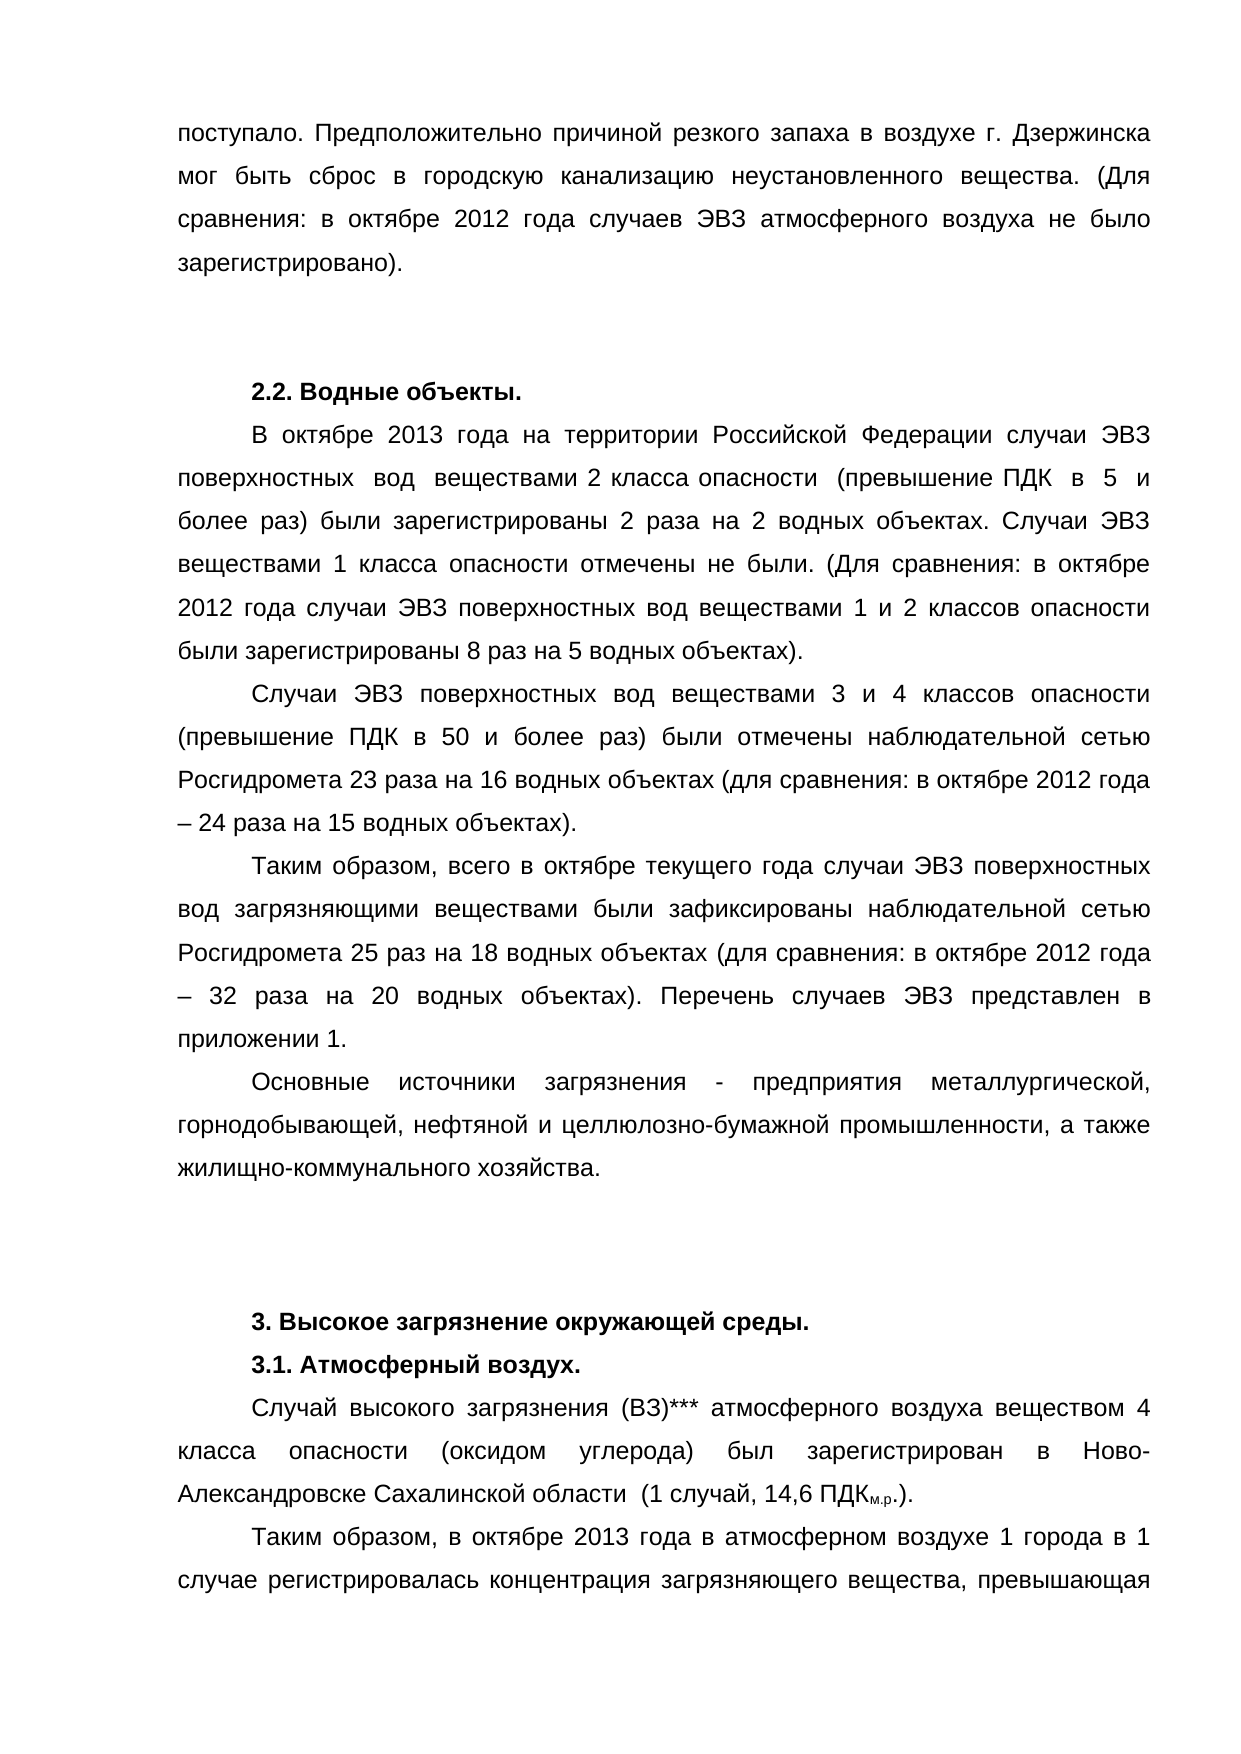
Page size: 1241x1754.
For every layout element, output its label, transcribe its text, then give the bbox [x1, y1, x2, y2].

text 2.2. Водные объекты. [177, 377, 1152, 406]
text Случаи ЭВЗ поверхностных вод веществами 3 и 4 классов опасности (превышение ПДК в 50 и более раз) были отмечены наблюдательной сетью Росгидромета 23 раза на 16 водных объектах (для сравнения: в октябре 2012 года – 24 раза на 15 водных объектах). [177, 679, 1152, 837]
text 3. Высокое загрязнение окружающей среды. [177, 1306, 1152, 1335]
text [177, 118, 1152, 276]
text Случай высокого загрязнения (ВЗ)*** атмосферного воздуха веществом 4 класса опасности (оксидом углерода) был зарегистрирован в Ново-Александровске Сахалинской области (1 случай, 14,6 ПДКм.р.). [177, 1393, 1152, 1508]
text 3.1. Атмосферный воздух. [177, 1349, 1152, 1378]
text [177, 1522, 1152, 1594]
text В октябре 2013 года на территории Российской Федерации случаи ЭВЗ поверхностных вод веществами 2 класса опасности (превышение ПДК в 5 и более раз) были зарегистрированы 2 раза на 2 водных объектах. Случаи ЭВЗ веществами 1 класса опасности отмечены не были. (Для сравнения: в октябре 2012 года случаи ЭВЗ поверхностных вод веществами 1 и 2 классов опасности были зарегистрированы 8 раз на 5 водных объектах). [177, 420, 1152, 664]
text Основные источники загрязнения - предприятия металлургической, горнодобывающей, нефтяной и целлюлозно-бумажной промышленности, а также жилищно-коммунального хозяйства. [177, 1067, 1152, 1182]
text Таким образом, всего в октябре текущего года случаи ЭВЗ поверхностных вод загрязняющими веществами были зафиксированы наблюдательной сетью Росгидромета 25 раз на 18 водных объектах (для сравнения: в октябре 2012 года – 32 раза на 20 водных объектах). Пеpечень случаев ЭВЗ представлен в приложении 1. [177, 851, 1152, 1052]
